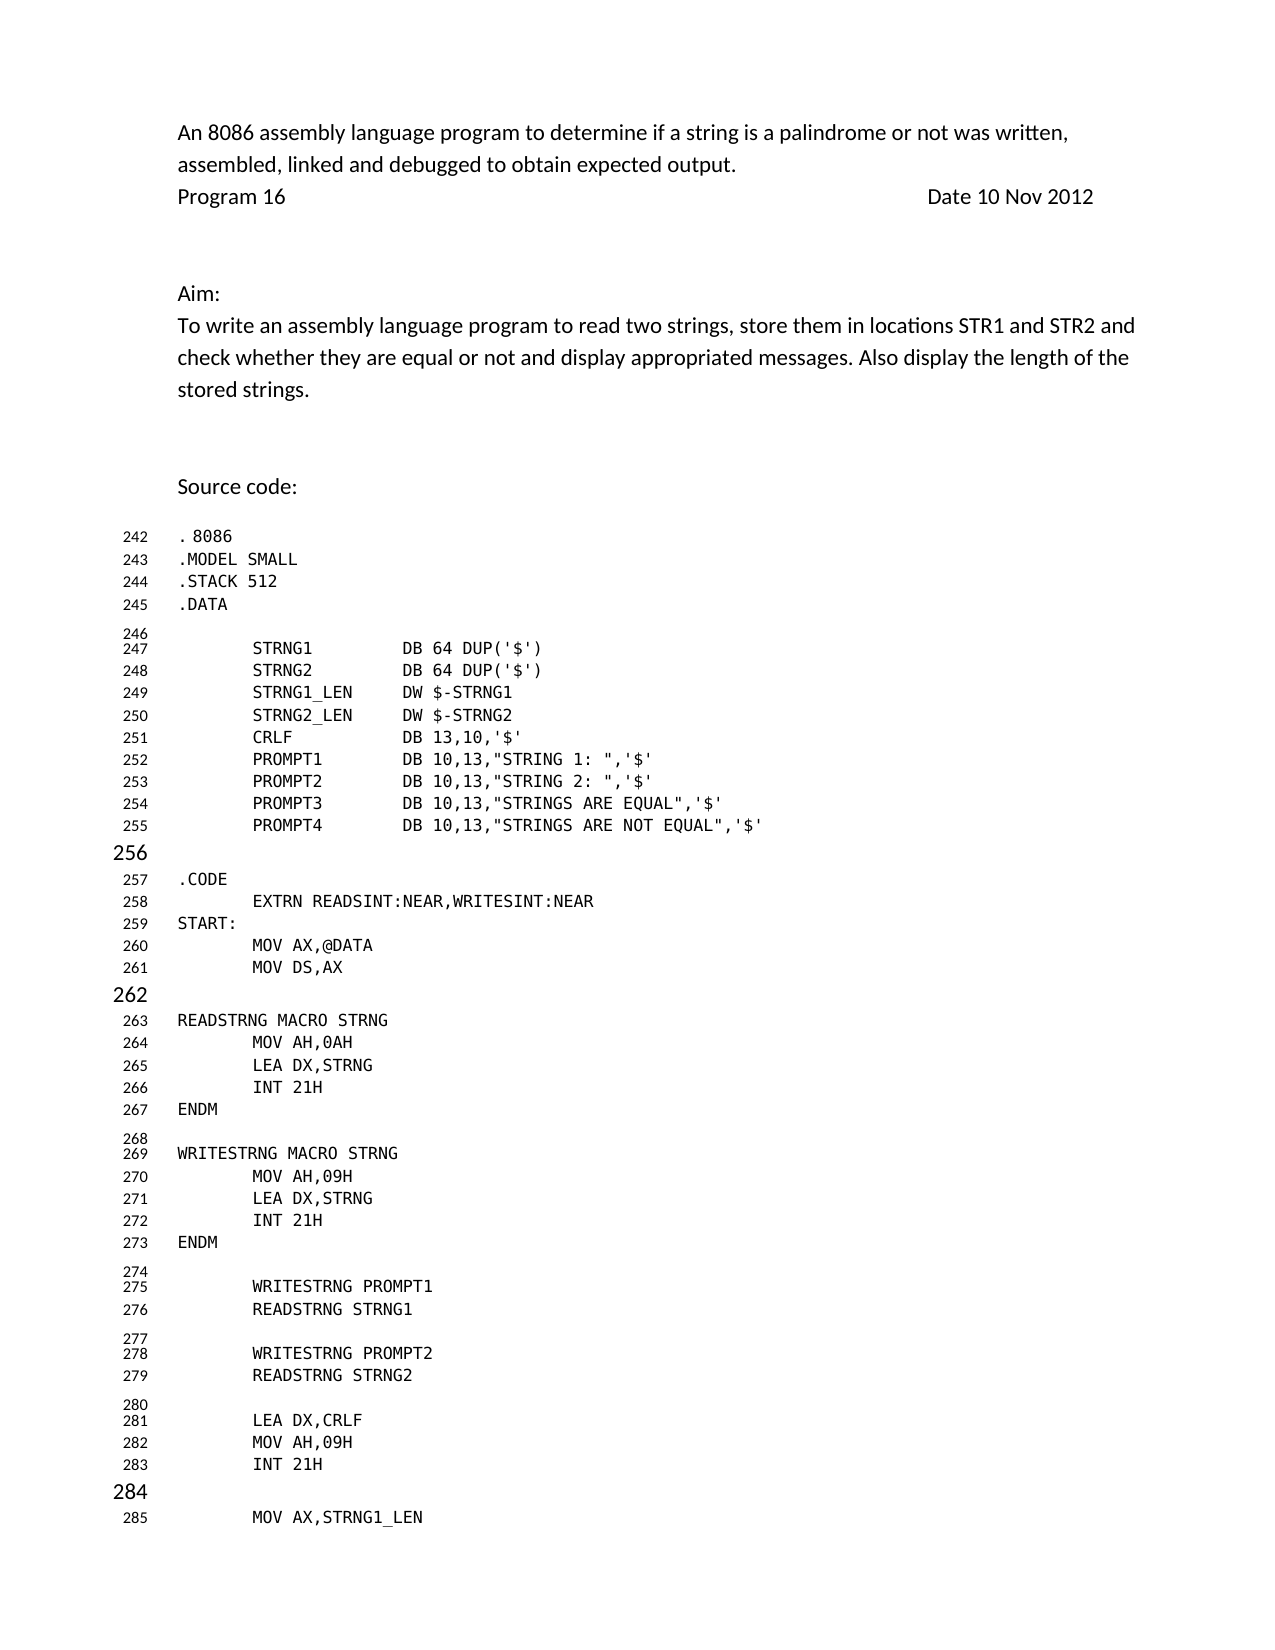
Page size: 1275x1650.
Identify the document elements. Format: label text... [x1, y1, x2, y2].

text WRITESTRNG PROMPT2 [177, 1344, 1145, 1363]
text EXTRN READSINT:NEAR,WRITESINT:NEAR [177, 892, 1145, 911]
text Aim: [177, 279, 1145, 307]
text LEA DX,STRNG [177, 1189, 1145, 1208]
text PROMPT2 DB 10,13,"STRING 2: ",'$' [177, 772, 1145, 791]
text LEA DX,CRLF [177, 1411, 1145, 1430]
text MOV AH,09H [177, 1166, 1145, 1186]
text WRITESTRNG PROMPT1 [177, 1277, 1145, 1297]
text .STACK 512 [177, 572, 1145, 592]
text An 8086 assembly language program to determine if a string is a palindrome or not was written, assembled, linked and debugged to obtain expected output. [177, 118, 1145, 178]
text STRNG2 DB 64 DUP('$') [177, 661, 1145, 680]
text MOV AX,@DATA [177, 936, 1145, 955]
text CRLF DB 13,10,'$' [177, 728, 1145, 747]
text MOV DS,AX [177, 958, 1145, 977]
text READSTRNG STRNG2 [177, 1366, 1145, 1386]
text To write an assembly language program to read two strings, store them in locations STR1 and STR2 and check whether they are equal or not and display appropriated messages. Also display the length of the stored strings. [177, 311, 1145, 404]
text START: [177, 914, 1145, 933]
text MOV AH,0AH [177, 1033, 1145, 1053]
text READSTRNG MACRO STRNG [177, 1011, 1145, 1031]
text PROMPT4 DB 10,13,"STRINGS ARE NOT EQUAL",'$' [177, 816, 1145, 836]
text PROMPT3 DB 10,13,"STRINGS ARE EQUAL",'$' [177, 794, 1145, 813]
text MOV AX,STRNG1_LEN [177, 1508, 1145, 1527]
text .DATA [177, 594, 1145, 614]
text PROMPT1 DB 10,13,"STRING 1: ",'$' [177, 750, 1145, 769]
text Program 16 Date 10 Nov 2012 [177, 182, 1145, 211]
text INT 21H [177, 1078, 1145, 1097]
text . 8086 [177, 527, 1145, 546]
text INT 21H [177, 1455, 1145, 1474]
text WRITESTRNG MACRO STRNG [177, 1144, 1145, 1164]
text .CODE [177, 869, 1145, 889]
text Source code: [177, 472, 1145, 500]
text MOV AH,09H [177, 1433, 1145, 1452]
text STRNG1_LEN DW $-STRNG1 [177, 683, 1145, 703]
text STRNG1 DB 64 DUP('$') [177, 639, 1145, 658]
text ENDM [177, 1233, 1145, 1252]
text INT 21H [177, 1211, 1145, 1230]
text STRNG2_LEN DW $-STRNG2 [177, 705, 1145, 725]
text LEA DX,STRNG [177, 1056, 1145, 1075]
text READSTRNG STRNG1 [177, 1299, 1145, 1319]
text ENDM [177, 1100, 1145, 1119]
text .MODEL SMALL [177, 550, 1145, 569]
